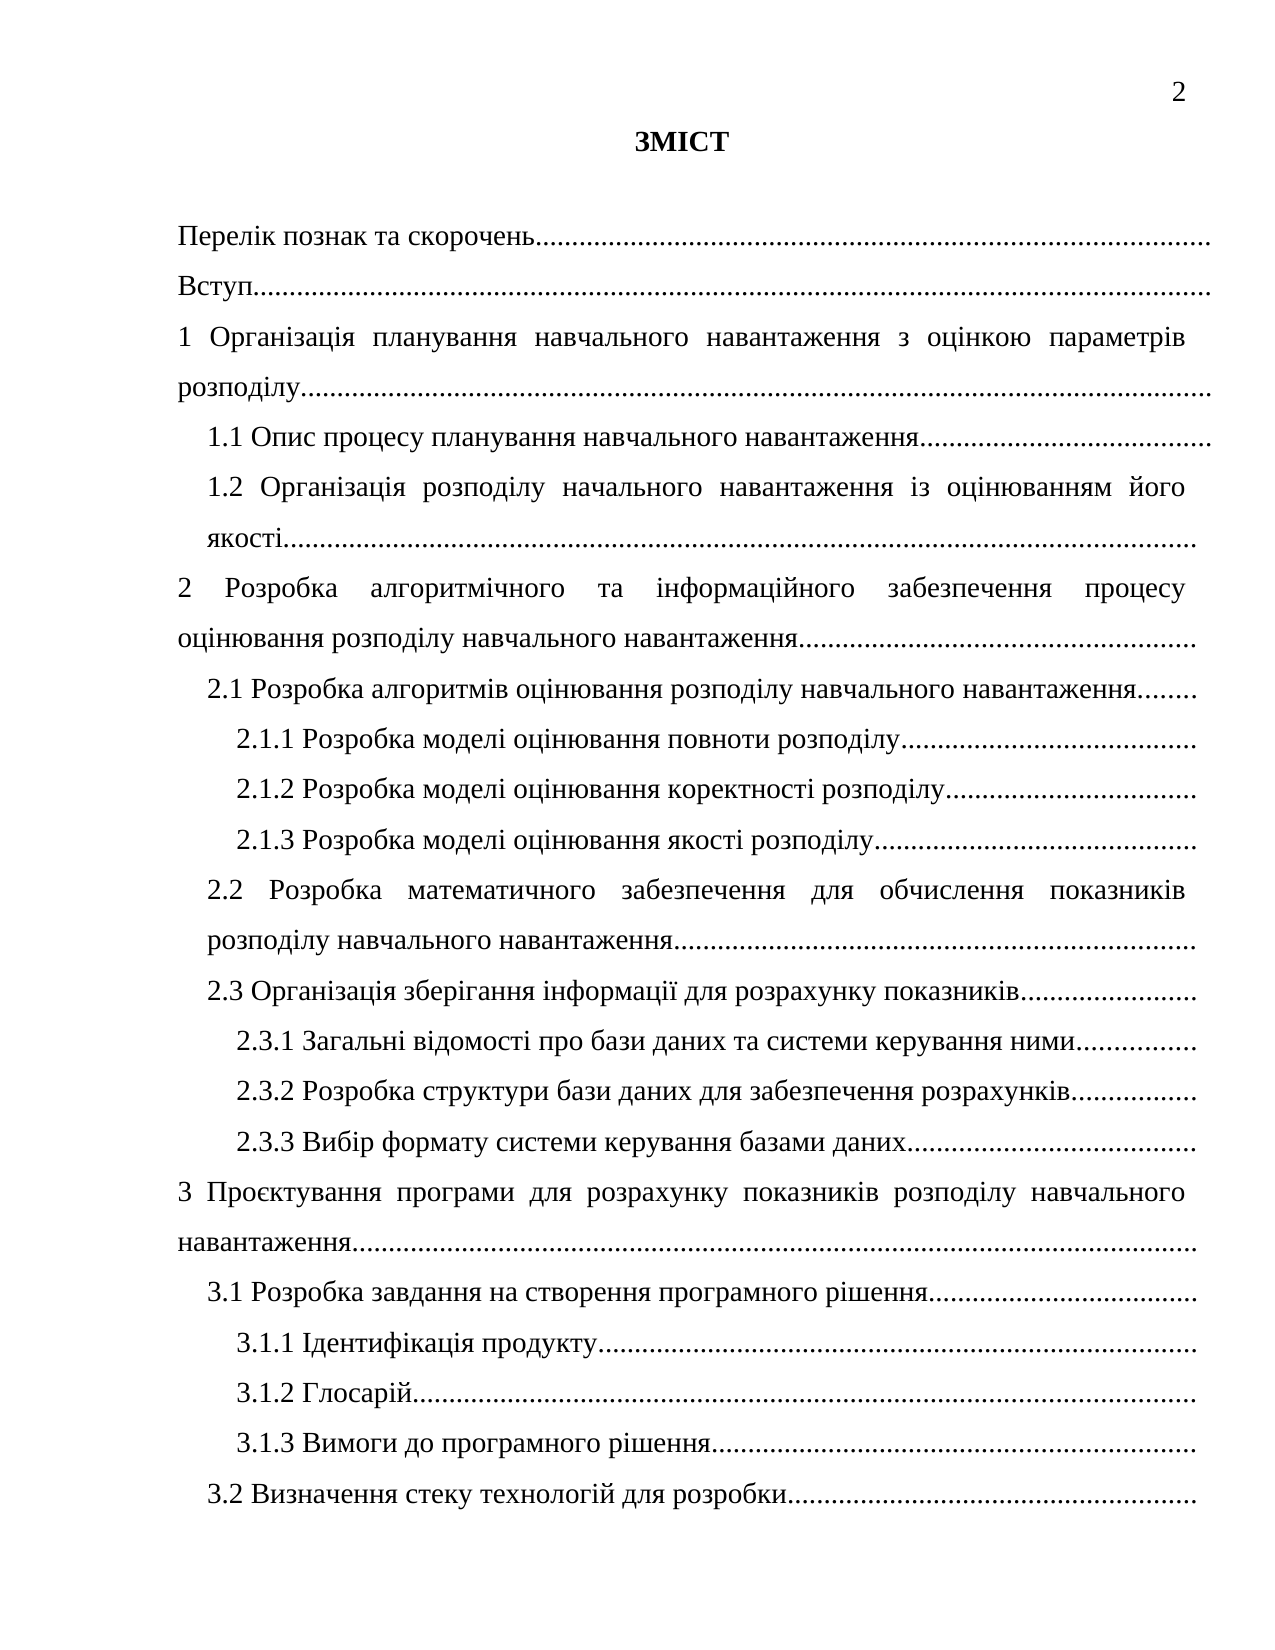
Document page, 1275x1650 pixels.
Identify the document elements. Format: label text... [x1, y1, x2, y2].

text 3.2 Визначення стеку технологій для розробки 42 [207, 1476, 1186, 1509]
text 3.1.1 Ідентифікація продукту 38 [236, 1325, 1186, 1358]
text 2.3.2 Розробка структури бази даних для забезпечення розрахунків 32 [236, 1073, 1186, 1107]
text 3 Проєктування програми для розрахунку показників розподілу навчального навантаження 38 [177, 1174, 1186, 1258]
text 2.1.2 Розробка моделі оцінювання коректності розподілу 19 [236, 771, 1186, 805]
text 3.1.3 Вимоги до програмного рішення 39 [236, 1426, 1186, 1459]
text 2.3.1 Загальні відомості про бази даних та системи керування ними 30 [236, 1023, 1186, 1057]
text 2.1 Розробка алгоритмів оцінювання розподілу навчального навантаження 17 [207, 671, 1186, 704]
text 2.1.3 Розробка моделі оцінювання якості розподілу 20 [236, 822, 1186, 855]
text Перелік познак та скорочень 4 [177, 218, 1186, 252]
text 2.3 Організація зберігання інформації для розрахунку показників 30 [207, 973, 1186, 1006]
text 2.1.1 Розробка моделі оцінювання повноти розподілу 17 [236, 721, 1186, 755]
text 3.1.2 Глосарій 39 [236, 1375, 1186, 1409]
text 2.3.3 Вибір формату системи керування базами даних 36 [236, 1124, 1186, 1157]
text 1.1 Опис процесу планування навчального навантаження 7 [207, 419, 1186, 453]
text 1.2 Організація розподілу начального навантаження із оцінюванням його якості 13 [207, 469, 1186, 553]
text 2.2 Розробка математичного забезпечення для обчислення показників розподілу навчального навантаження 24 [207, 872, 1186, 956]
text 1 Організація планування навчального навантаження з оцінкою параметрів розподілу 7 [177, 319, 1186, 402]
text ЗМІСТ [177, 124, 1186, 157]
text 3.1 Розробка завдання на створення програмного рішення 38 [207, 1274, 1186, 1308]
text 2 Розробка алгоритмічного та інформаційного забезпечення процесу оцінювання розподілу навчального навантаження 17 [177, 570, 1186, 654]
text Вступ 5 [177, 268, 1186, 302]
